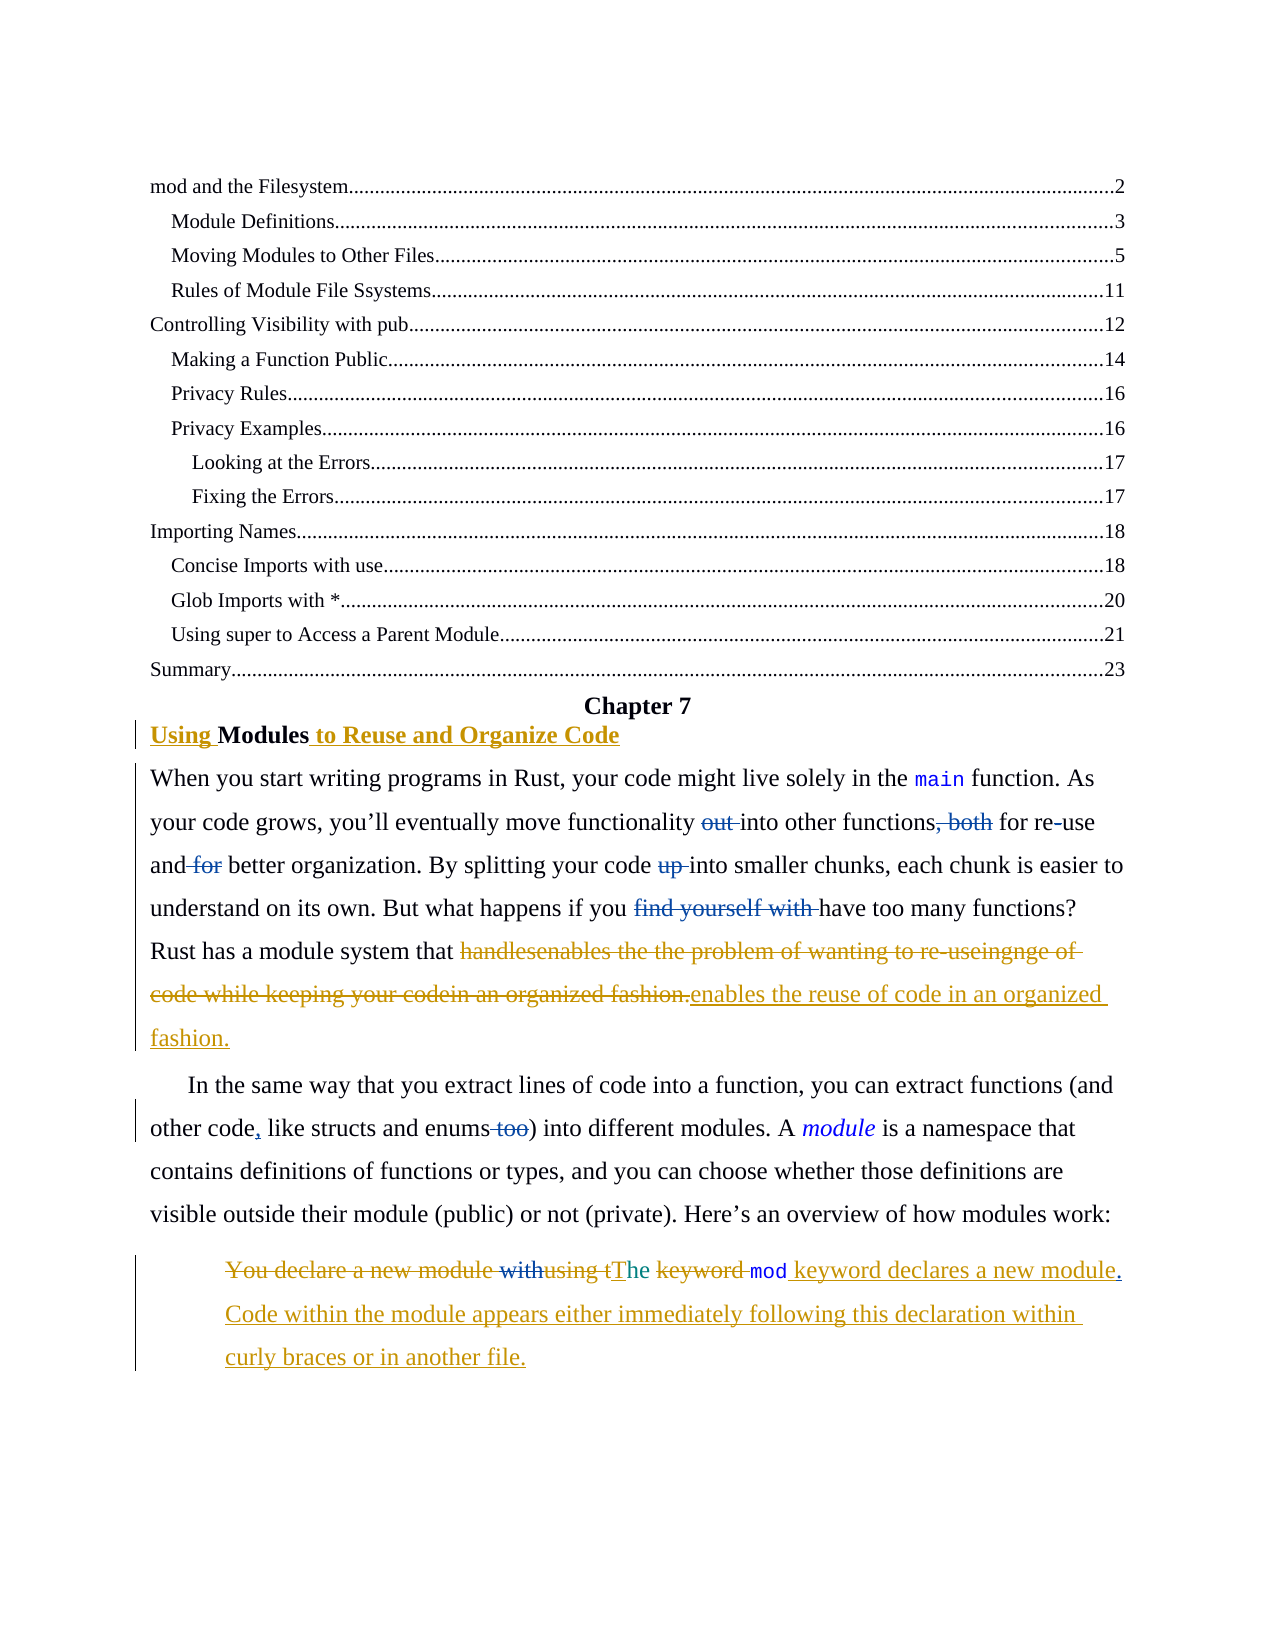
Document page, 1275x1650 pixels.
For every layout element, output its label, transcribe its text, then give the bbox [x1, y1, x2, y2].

text Controlling Visibility with pub 12 [150, 312, 1125, 336]
text Rules of Module File Ssystems 11 [171, 277, 1125, 302]
text Making a Function Public 14 [171, 346, 1125, 371]
text Importing Names 18 [150, 519, 1125, 543]
text he mod [225, 1255, 1125, 1371]
text Looking at the Errors 17 [192, 450, 1125, 474]
text Concise Imports with use 18 [171, 553, 1125, 577]
text Fixing the Errors 17 [192, 484, 1125, 508]
text Summary 23 [150, 657, 1125, 681]
text Privacy Rules 16 [171, 381, 1125, 405]
text Chapter 7 [150, 691, 1125, 720]
text When you start writing programs in Rust, your code might live solely in the main function. As your code grows, you’ll eventually move functionality into other functions for reuse and better organization. By splitting your code into smaller chunks, each chunk is easier to understand on its own. But what happens if you have too many functions? Rust has a module system that [150, 763, 1125, 1051]
text Moving Modules to Other Files 5 [171, 243, 1125, 267]
title Modules [150, 720, 1125, 749]
text Glob Imports with * 20 [171, 588, 1125, 612]
text Privacy Examples 16 [171, 415, 1125, 439]
text mod and the Filesystem 2 [150, 174, 1125, 198]
text Using super to Access a Parent Module 21 [171, 622, 1125, 646]
text In the same way that you extract lines of code into a function, you can extract functions (and other code like structs and enums) into different modules. A module is a namespace that contains definitions of functions or types, and you can choose whether those definitions are visible outside their module (public) or not (private). Here’s an overview of how modules work: [150, 1070, 1125, 1228]
text Module Definitions 3 [171, 208, 1125, 233]
